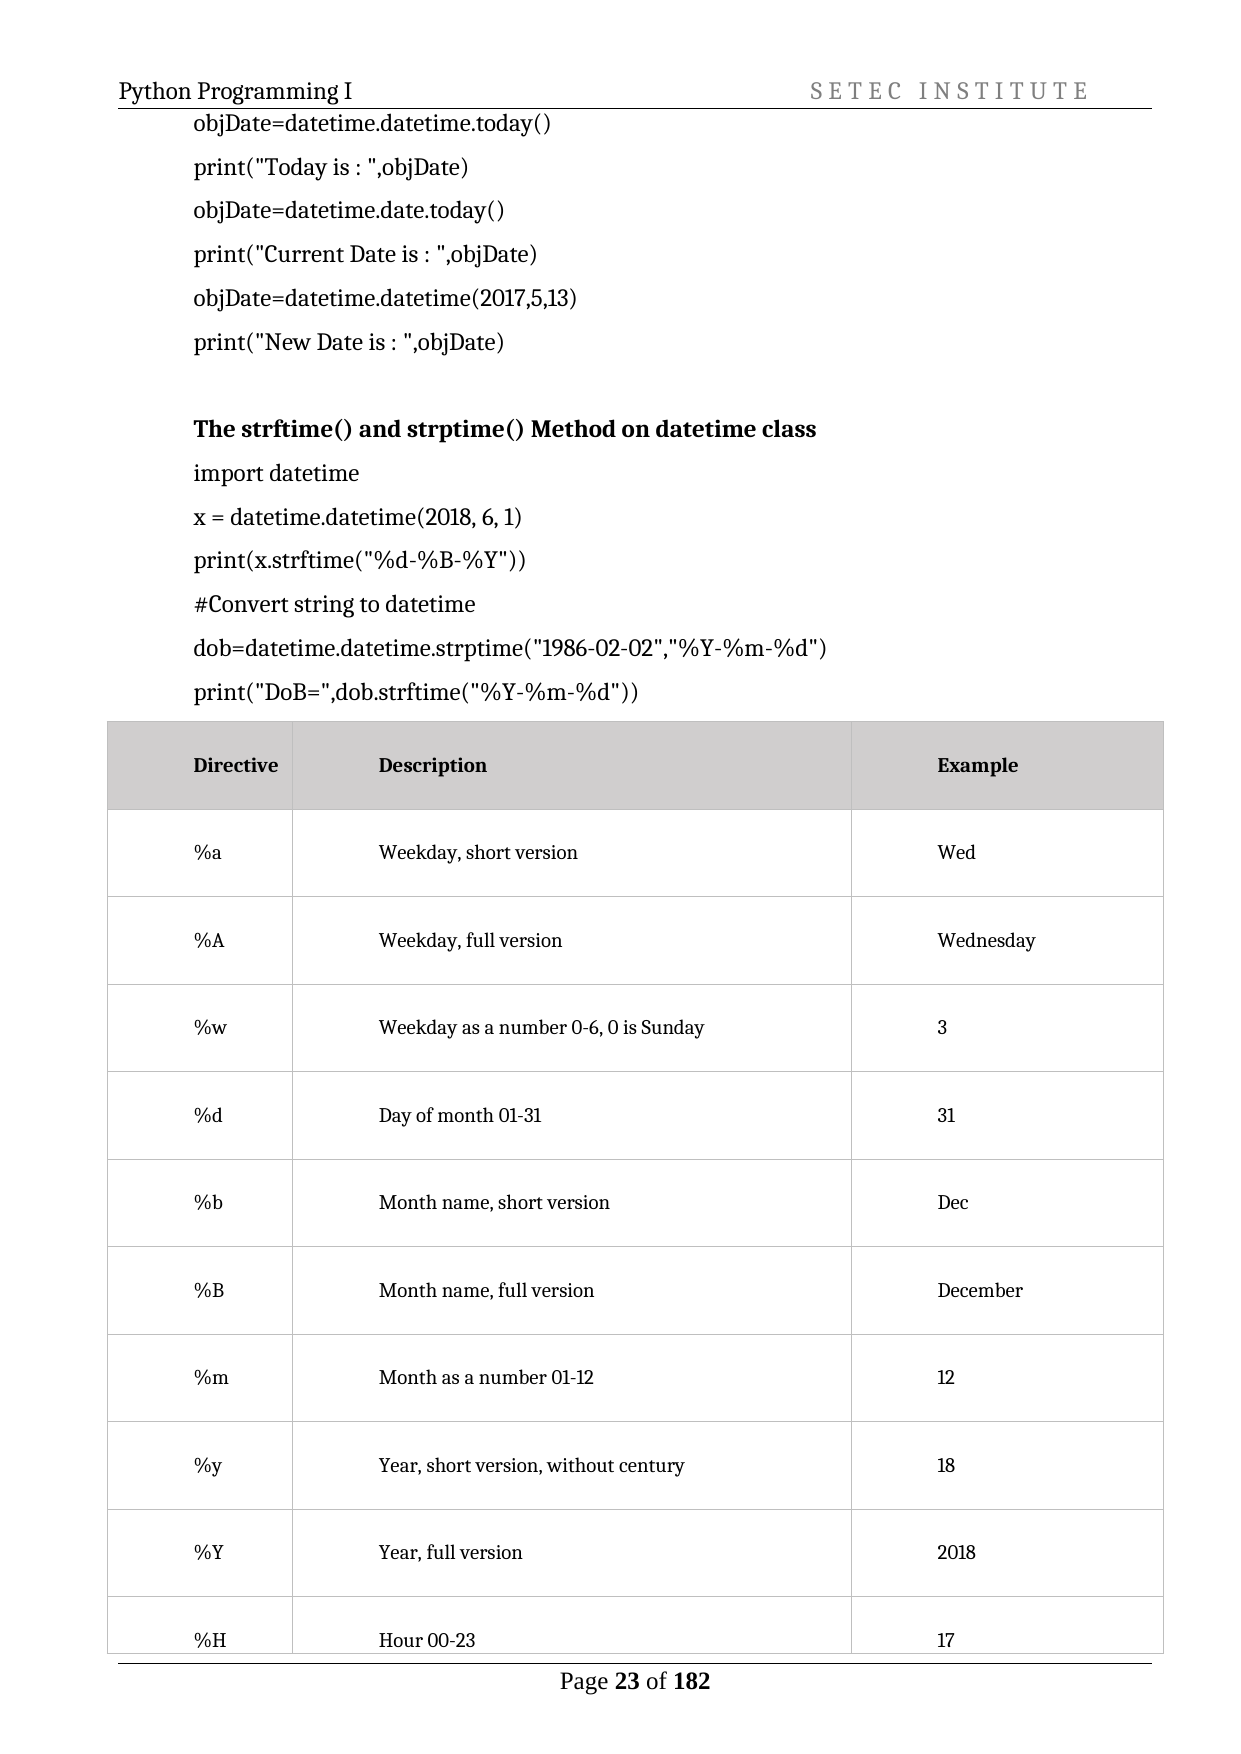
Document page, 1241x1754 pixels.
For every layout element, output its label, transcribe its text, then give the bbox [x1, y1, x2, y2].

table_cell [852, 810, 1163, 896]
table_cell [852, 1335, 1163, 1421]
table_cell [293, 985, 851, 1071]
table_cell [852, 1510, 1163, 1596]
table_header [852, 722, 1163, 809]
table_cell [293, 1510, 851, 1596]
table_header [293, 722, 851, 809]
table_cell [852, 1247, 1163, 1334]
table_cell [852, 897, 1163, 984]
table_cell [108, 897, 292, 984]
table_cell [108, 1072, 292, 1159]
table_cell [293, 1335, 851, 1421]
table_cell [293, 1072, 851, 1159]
text print("Today is : ",objDate) [118, 152, 1152, 181]
text print("Current Date is : ",objDate) [118, 240, 1152, 269]
text print("New Date is : ",objDate) [118, 327, 1152, 356]
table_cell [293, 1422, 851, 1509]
text objDate=datetime.datetime(2017,5,13) [118, 284, 1152, 312]
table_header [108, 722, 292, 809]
text print("DoB=",dob.strftime("%Y-%m-%d")) [118, 677, 1152, 706]
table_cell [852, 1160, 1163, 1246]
text x = datetime.datetime(2018, 6, 1) [118, 502, 1152, 531]
text objDate=datetime.date.today() [118, 196, 1152, 225]
text dob=datetime.datetime.strptime("1986-02-02","%Y-%m-%d") [118, 634, 1152, 662]
text print(x.strftime("%d-%B-%Y")) [118, 546, 1152, 575]
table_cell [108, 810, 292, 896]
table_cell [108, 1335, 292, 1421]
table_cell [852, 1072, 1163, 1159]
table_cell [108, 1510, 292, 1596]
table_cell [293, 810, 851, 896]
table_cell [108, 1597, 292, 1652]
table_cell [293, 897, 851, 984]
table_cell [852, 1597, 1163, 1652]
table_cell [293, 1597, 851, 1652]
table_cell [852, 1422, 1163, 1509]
text objDate=datetime.datetime.today() [118, 109, 1152, 137]
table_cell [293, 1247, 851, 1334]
text import datetime [118, 459, 1152, 487]
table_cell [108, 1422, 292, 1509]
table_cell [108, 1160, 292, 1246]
text #Convert string to datetime [118, 590, 1152, 619]
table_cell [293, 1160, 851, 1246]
text The strftime() and strptime() Method on datetime class [118, 415, 1152, 444]
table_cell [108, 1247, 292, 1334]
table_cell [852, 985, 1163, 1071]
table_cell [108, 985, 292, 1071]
